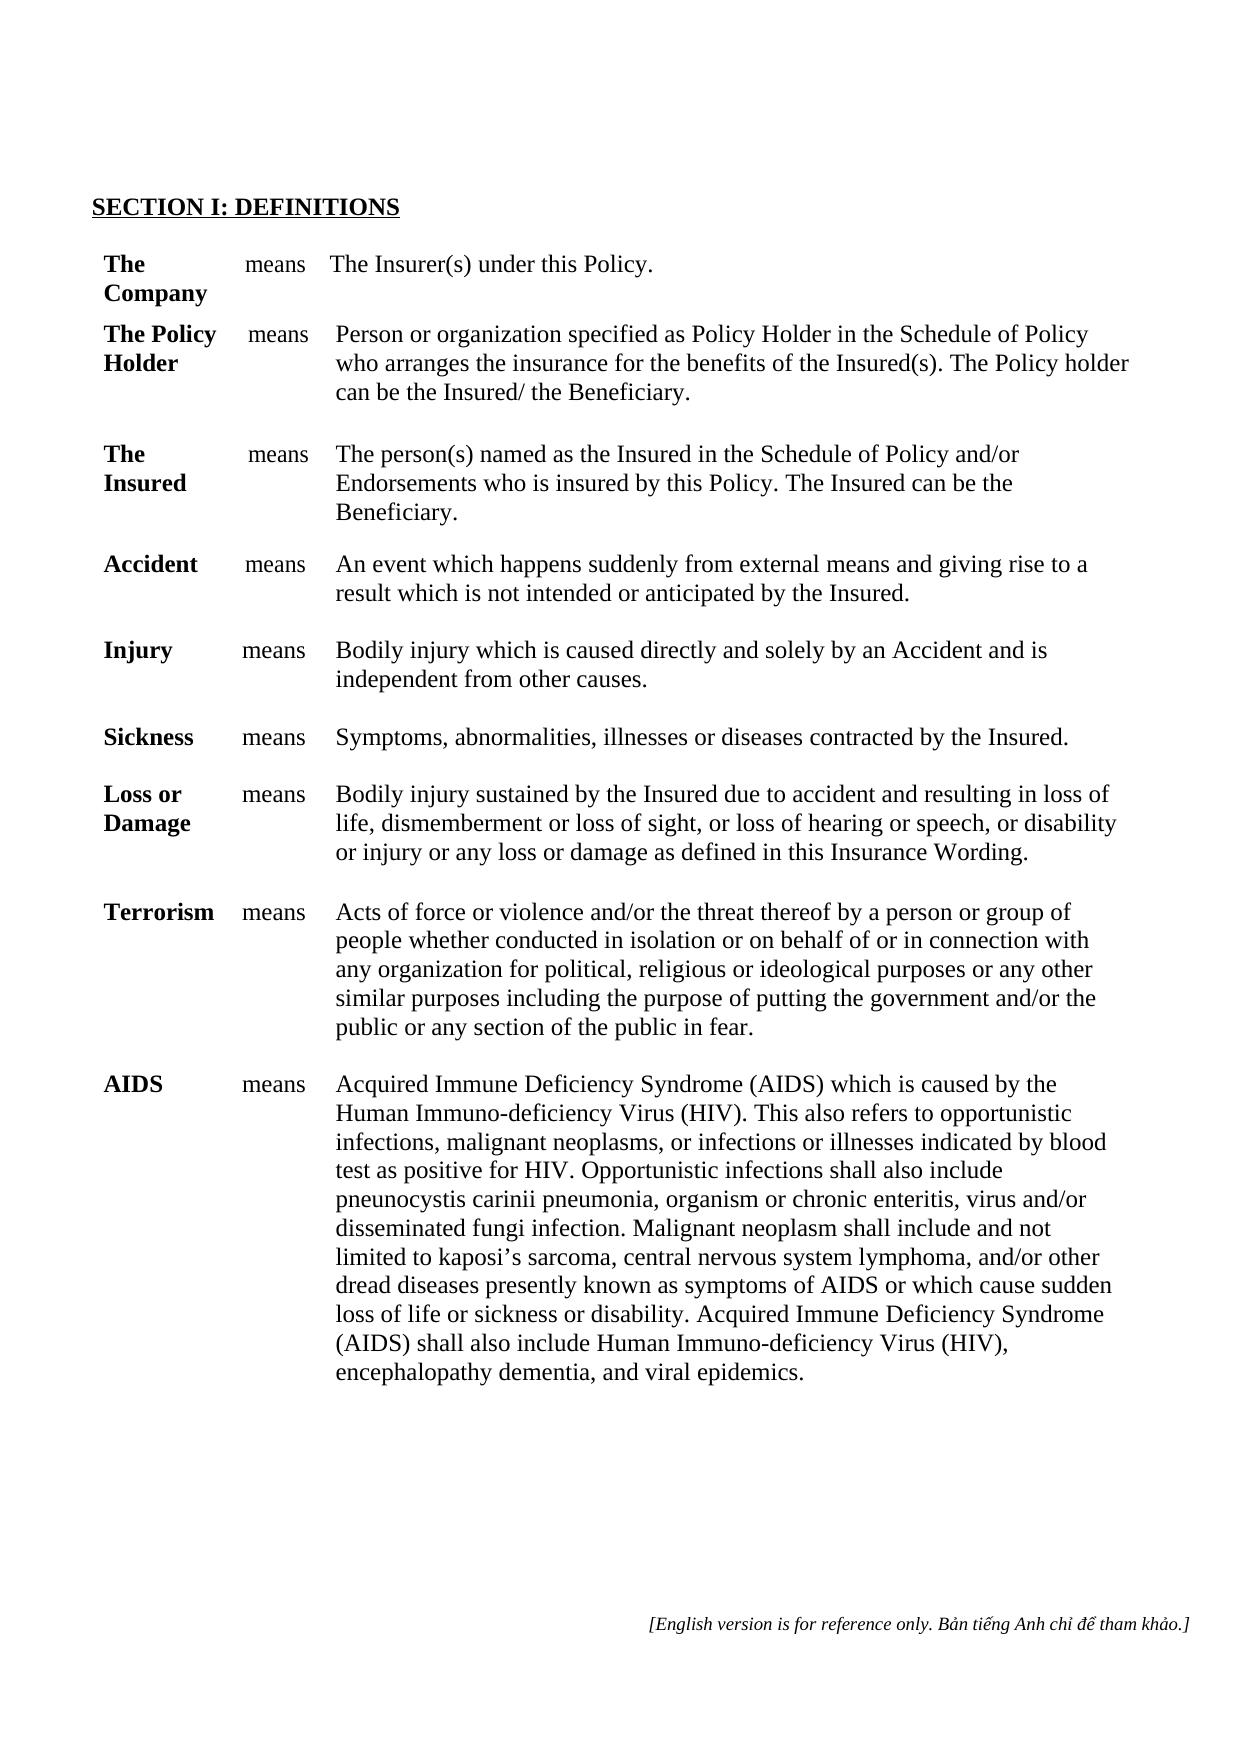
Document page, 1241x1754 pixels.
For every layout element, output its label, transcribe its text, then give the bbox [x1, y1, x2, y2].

table_cell means [231, 428, 324, 549]
table_cell Acts of force or violence and/or the threat thereof by a person or group of people whether conducted in isolation or on behalf of or in connection with any organization for political, religious or ideological purposes or any other similar purposes including the purpose of putting the government and/or the public or any section of the public in fear. [324, 897, 1139, 1069]
table_cell Person or organization specified as Policy Holder in the Schedule of Policy who arranges the insurance for the benefits of the Insured(s). The Policy holder can be the Insured/ the Beneficiary. [324, 307, 1139, 427]
table_cell Sickness [92, 722, 231, 779]
table_cell The person(s) named as the Insured in the Schedule of Policy and/or Endorsements who is insured by this Policy. The Insured can be the Beneficiary. [324, 428, 1139, 549]
table_header The Company [92, 250, 231, 307]
table_cell Terrorism [92, 897, 231, 1069]
table_cell means [231, 897, 324, 1069]
table_cell means [231, 636, 324, 722]
table_cell means [231, 307, 324, 427]
table_cell The Insured [92, 428, 231, 549]
table_cell Accident [92, 549, 231, 636]
table_cell means [231, 549, 324, 636]
subtitle SECTION I: DEFINITIONS [92, 192, 1192, 220]
table_cell AIDS [92, 1069, 231, 1385]
table_header The Insurer(s) under this Policy. [324, 250, 1139, 307]
table_header means [231, 250, 324, 307]
table_cell Bodily injury sustained by the Insured due to accident and resulting in loss of life, dismemberment or loss of sight, or loss of hearing or speech, or disability or injury or any loss or damage as defined in this Insurance Wording. [324, 779, 1139, 897]
table_cell means [231, 722, 324, 779]
table_cell Injury [92, 636, 231, 722]
table_cell Symptoms, abnormalities, illnesses or diseases contracted by the Insured. [324, 722, 1139, 779]
table_cell The Policy Holder [92, 307, 231, 427]
table_cell Loss or Damage [92, 779, 231, 897]
table_cell Acquired Immune Deficiency Syndrome (AIDS) which is caused by the Human Immuno-deficiency Virus (HIV). This also refers to opportunistic infections, malignant neoplasms, or infections or illnesses indicated by blood test as positive for HIV. Opportunistic infections shall also include pneunocystis carinii pneumonia, organism or chronic enteritis, virus and/or disseminated fungi infection. Malignant neoplasm shall include and not limited to kaposi’s sarcoma, central nervous system lymphoma, and/or other dread diseases presently known as symptoms of AIDS or which cause sudden loss of life or sickness or disability. Acquired Immune Deficiency Syndrome (AIDS) shall also include Human Immuno-deficiency Virus (HIV), encephalopathy dementia, and viral epidemics. [324, 1069, 1139, 1385]
table_cell An event which happens suddenly from external means and giving rise to a result which is not intended or anticipated by the Insured. [324, 549, 1139, 636]
table_cell means [231, 1069, 324, 1385]
table_cell means [231, 779, 324, 897]
table_cell Bodily injury which is caused directly and solely by an Accident and is independent from other causes. [324, 636, 1139, 722]
